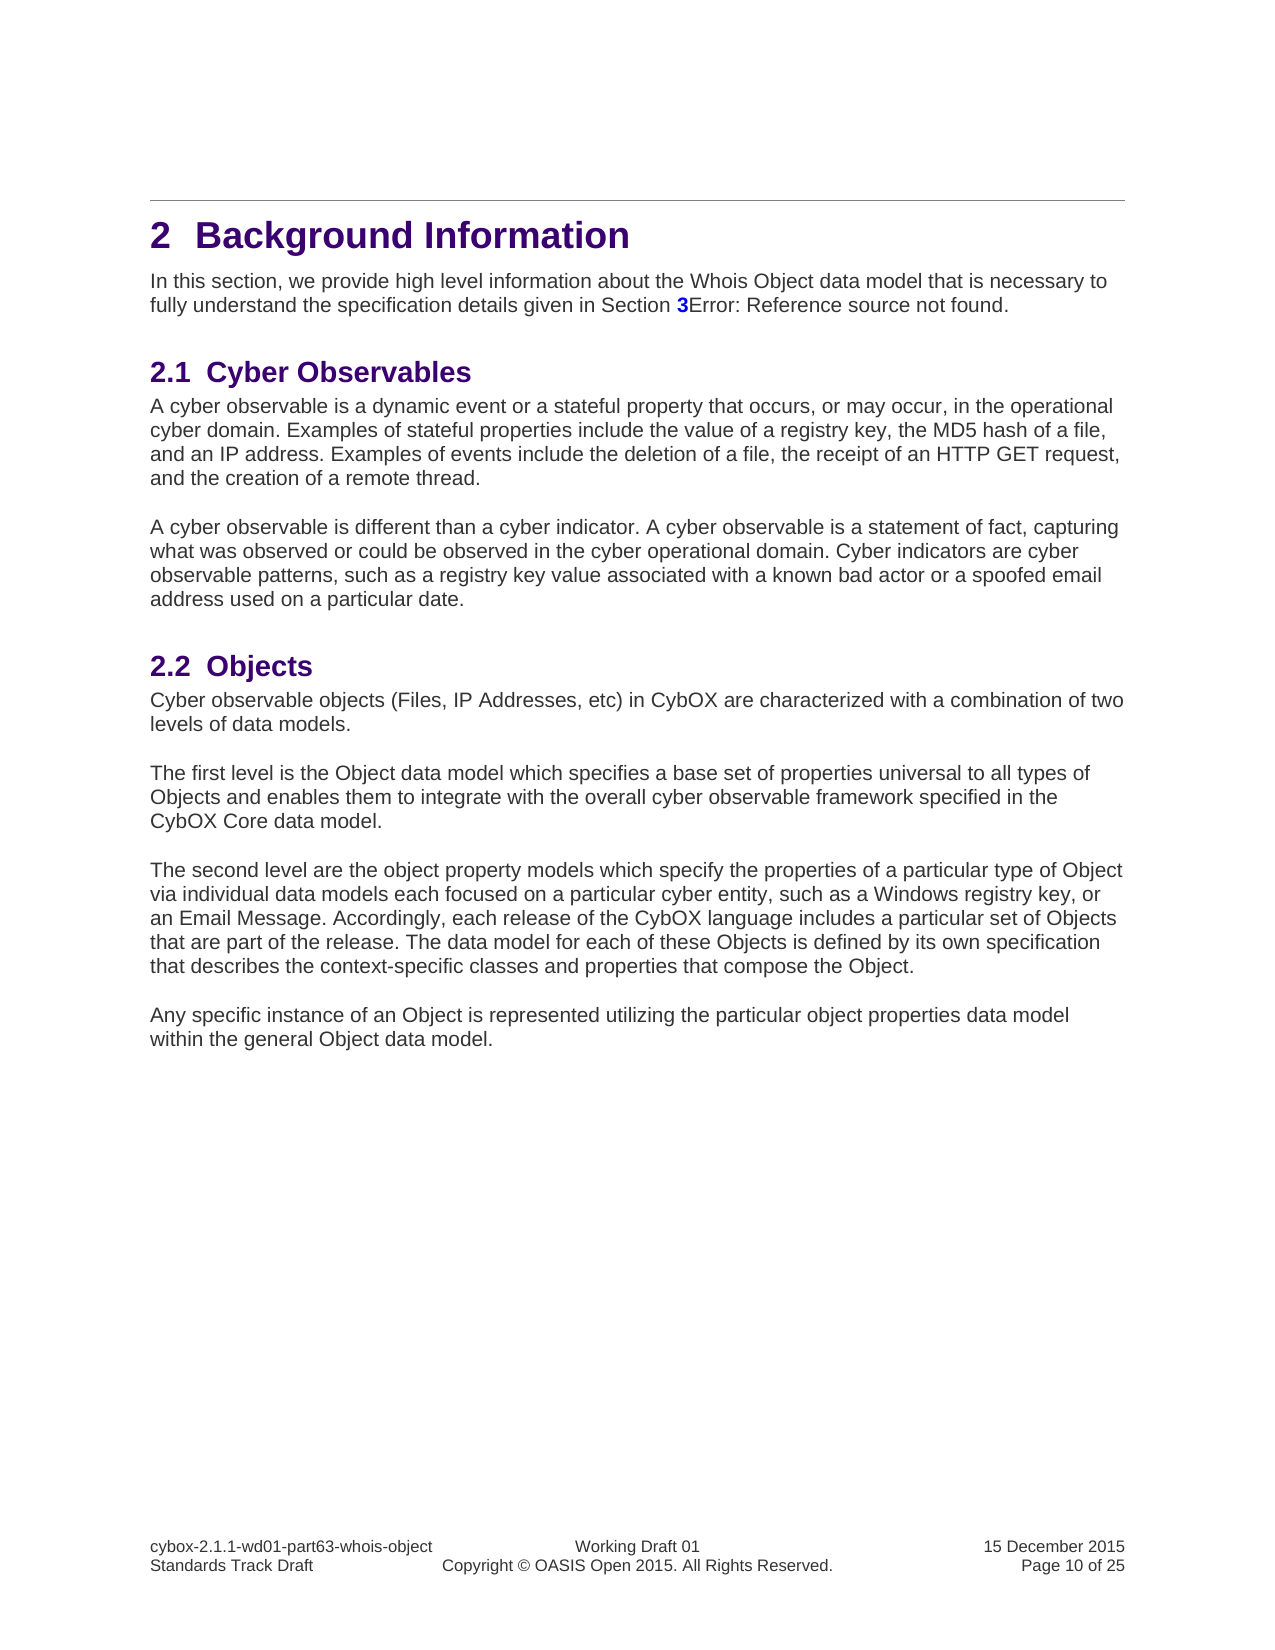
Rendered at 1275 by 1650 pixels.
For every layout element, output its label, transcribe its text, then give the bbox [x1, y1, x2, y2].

text A cyber observable is different than a cyber indicator. A cyber observable is a statement of fact, capturing what was observed or could be observed in the cyber operational domain. Cyber indicators are cyber observable patterns, such as a registry key value associated with a known bad actor or a spoofed email address used on a particular date. [150, 515, 1125, 611]
subtitle Cyber Observables [150, 354, 1125, 388]
text The second level are the object property models which specify the properties of a particular type of Object via individual data models each focused on a particular cyber entity, such as a Windows registry key, or an Email Message. Accordingly, each release of the CybOX language includes a particular set of Objects that are part of the release. The data model for each of these Objects is defined by its own specification that describes the context-specific classes and properties that compose the Object. [150, 858, 1125, 978]
subtitle Background Information [150, 201, 1125, 257]
text The first level is the Object data model which specifies a base set of properties universal to all types of Objects and enables them to integrate with the overall cyber observable framework specified in the CybOX Core data model. [150, 761, 1125, 833]
text Cyber observable objects (Files, IP Addresses, etc) in CybOX are characterized with a combination of two levels of data models. [150, 688, 1125, 736]
text Any specific instance of an Object is represented utilizing the particular object properties data model within the general Object data model. [150, 1003, 1125, 1051]
subtitle Objects [150, 648, 1125, 682]
text A cyber observable is a dynamic event or a stateful property that occurs, or may occur, in the operational cyber domain. Examples of stateful properties include the value of a registry key, the MD5 hash of a file, and an IP address. Examples of events include the deletion of a file, the receipt of an HTTP GET request, and the creation of a remote thread. [150, 394, 1125, 490]
